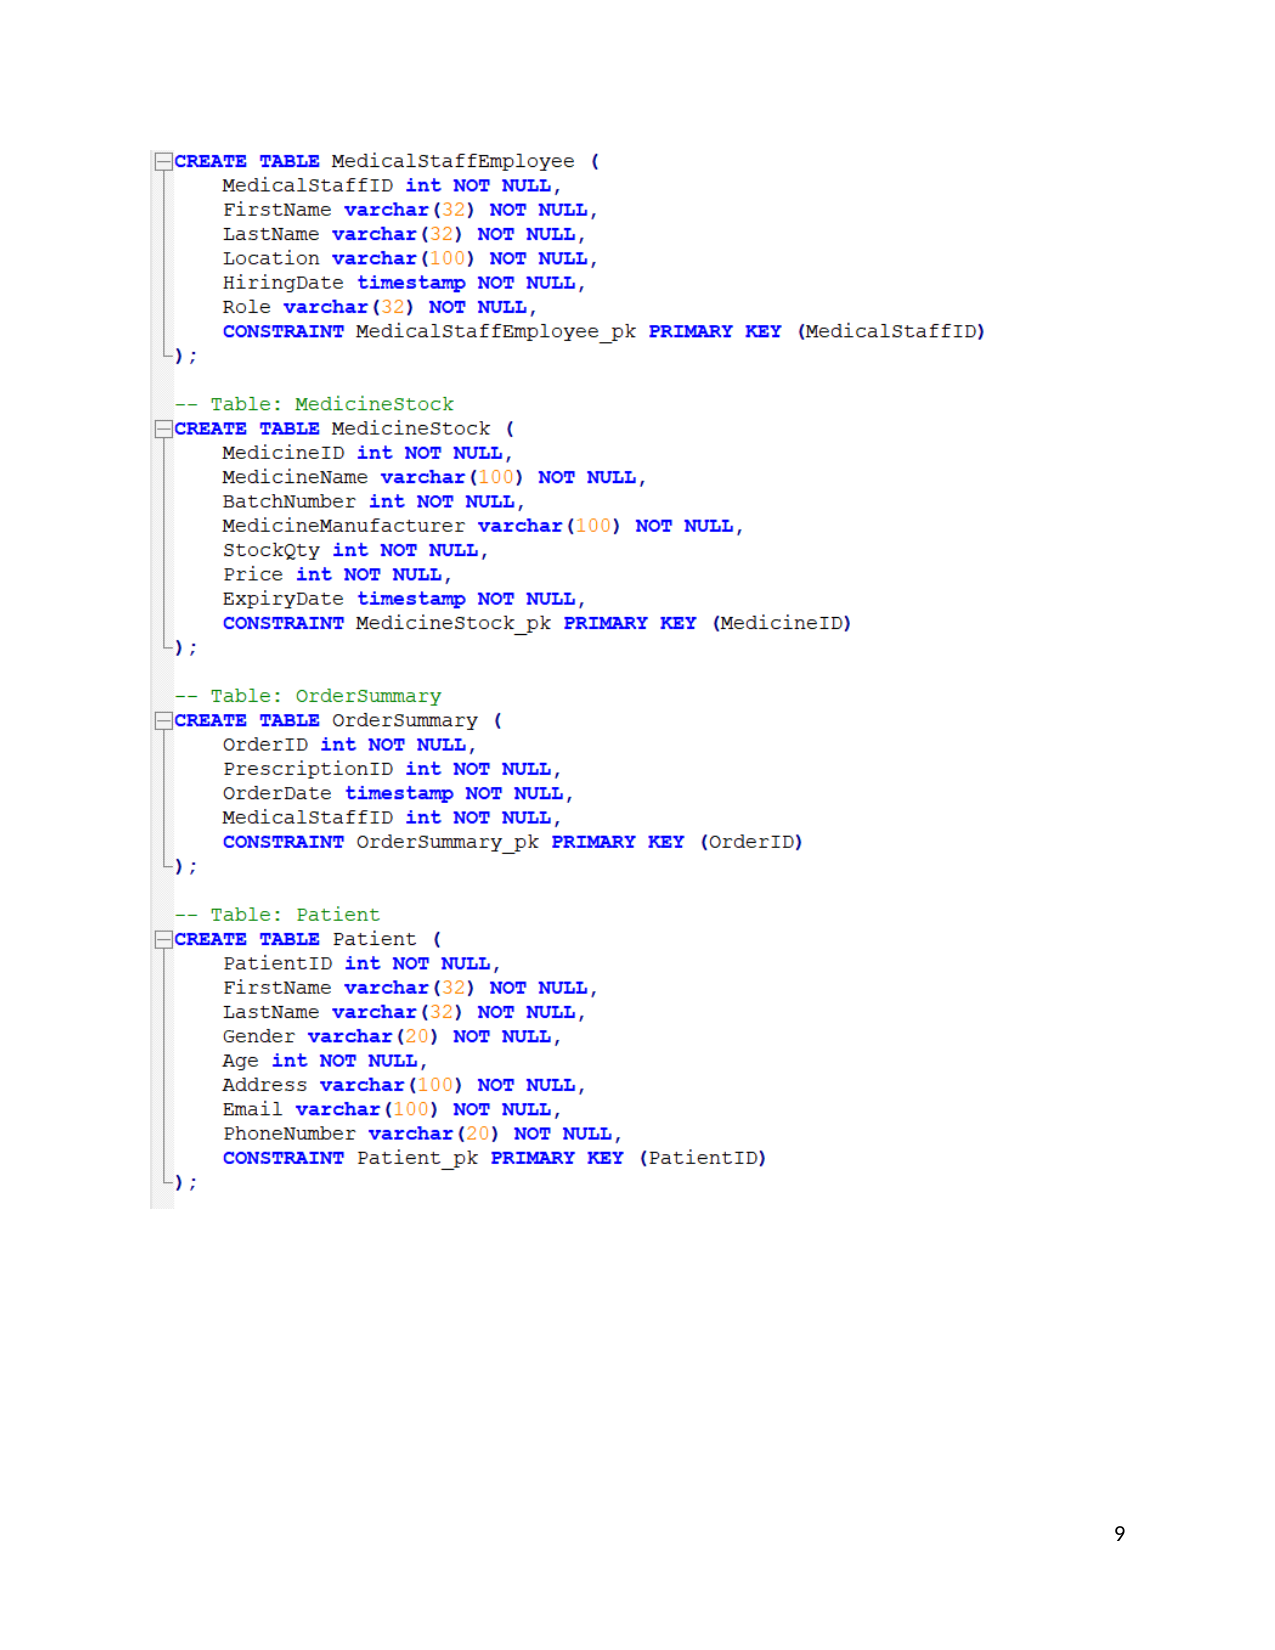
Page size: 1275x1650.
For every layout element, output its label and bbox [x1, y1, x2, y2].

picture [150, 150, 1075, 1209]
